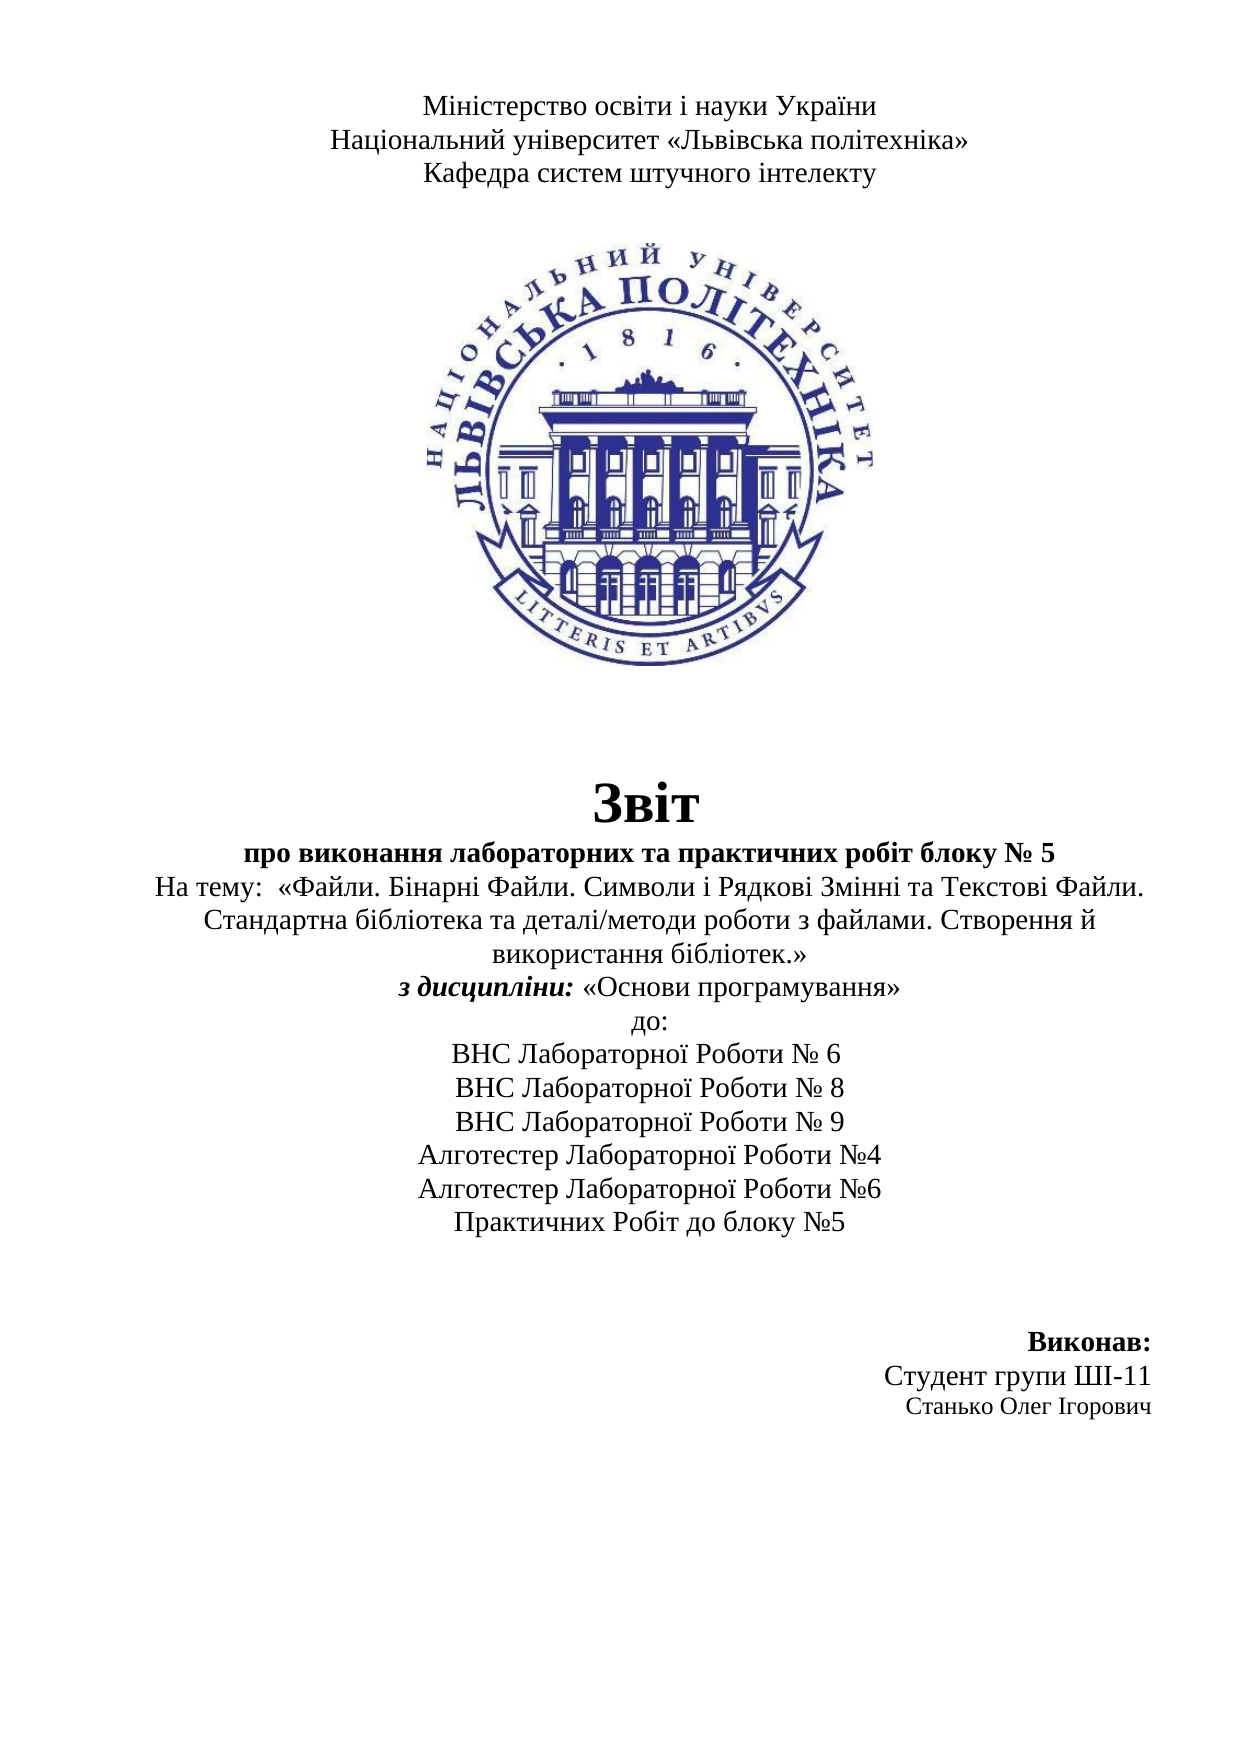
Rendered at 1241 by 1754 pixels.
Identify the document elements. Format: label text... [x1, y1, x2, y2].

text Кафедра систем штучного інтелекту [148, 156, 1152, 189]
text Звіт [148, 768, 1152, 835]
text Національний університет «Львівська політехніка» [148, 122, 1152, 156]
text Практичних Робіт до блоку №5 [148, 1204, 1152, 1267]
text про виконання лабораторних та практичних робіт блоку № 5 [148, 835, 1152, 869]
text з дисципліни: «Основи програмування» [148, 969, 1152, 1003]
text Алготестер Лабораторної Роботи №4 [148, 1137, 1152, 1171]
text Студент групи ШІ-11 [148, 1358, 1152, 1391]
text Алготестер Лабораторної Роботи №6 [148, 1171, 1152, 1204]
text На тему: «Файли. Бінарні Файли. Символи і Рядкові Змінні та Текстові Файли. Стандартна бібліотека та деталі/методи роботи з файлами. Створення й використання бібліотек.» [148, 869, 1152, 969]
text ВНС Лабораторної Роботи № 9 [148, 1104, 1152, 1137]
text ВНС Лабораторної Роботи № 8 [148, 1070, 1152, 1104]
text ВНС Лабораторної Роботи № 6 [148, 1037, 1152, 1070]
text Станько Олег Ігорович [148, 1391, 1152, 1420]
text Виконав: [148, 1324, 1152, 1358]
text Міністерство освіти і науки України [148, 88, 1152, 122]
text до: [148, 1003, 1152, 1037]
picture [426, 243, 873, 666]
